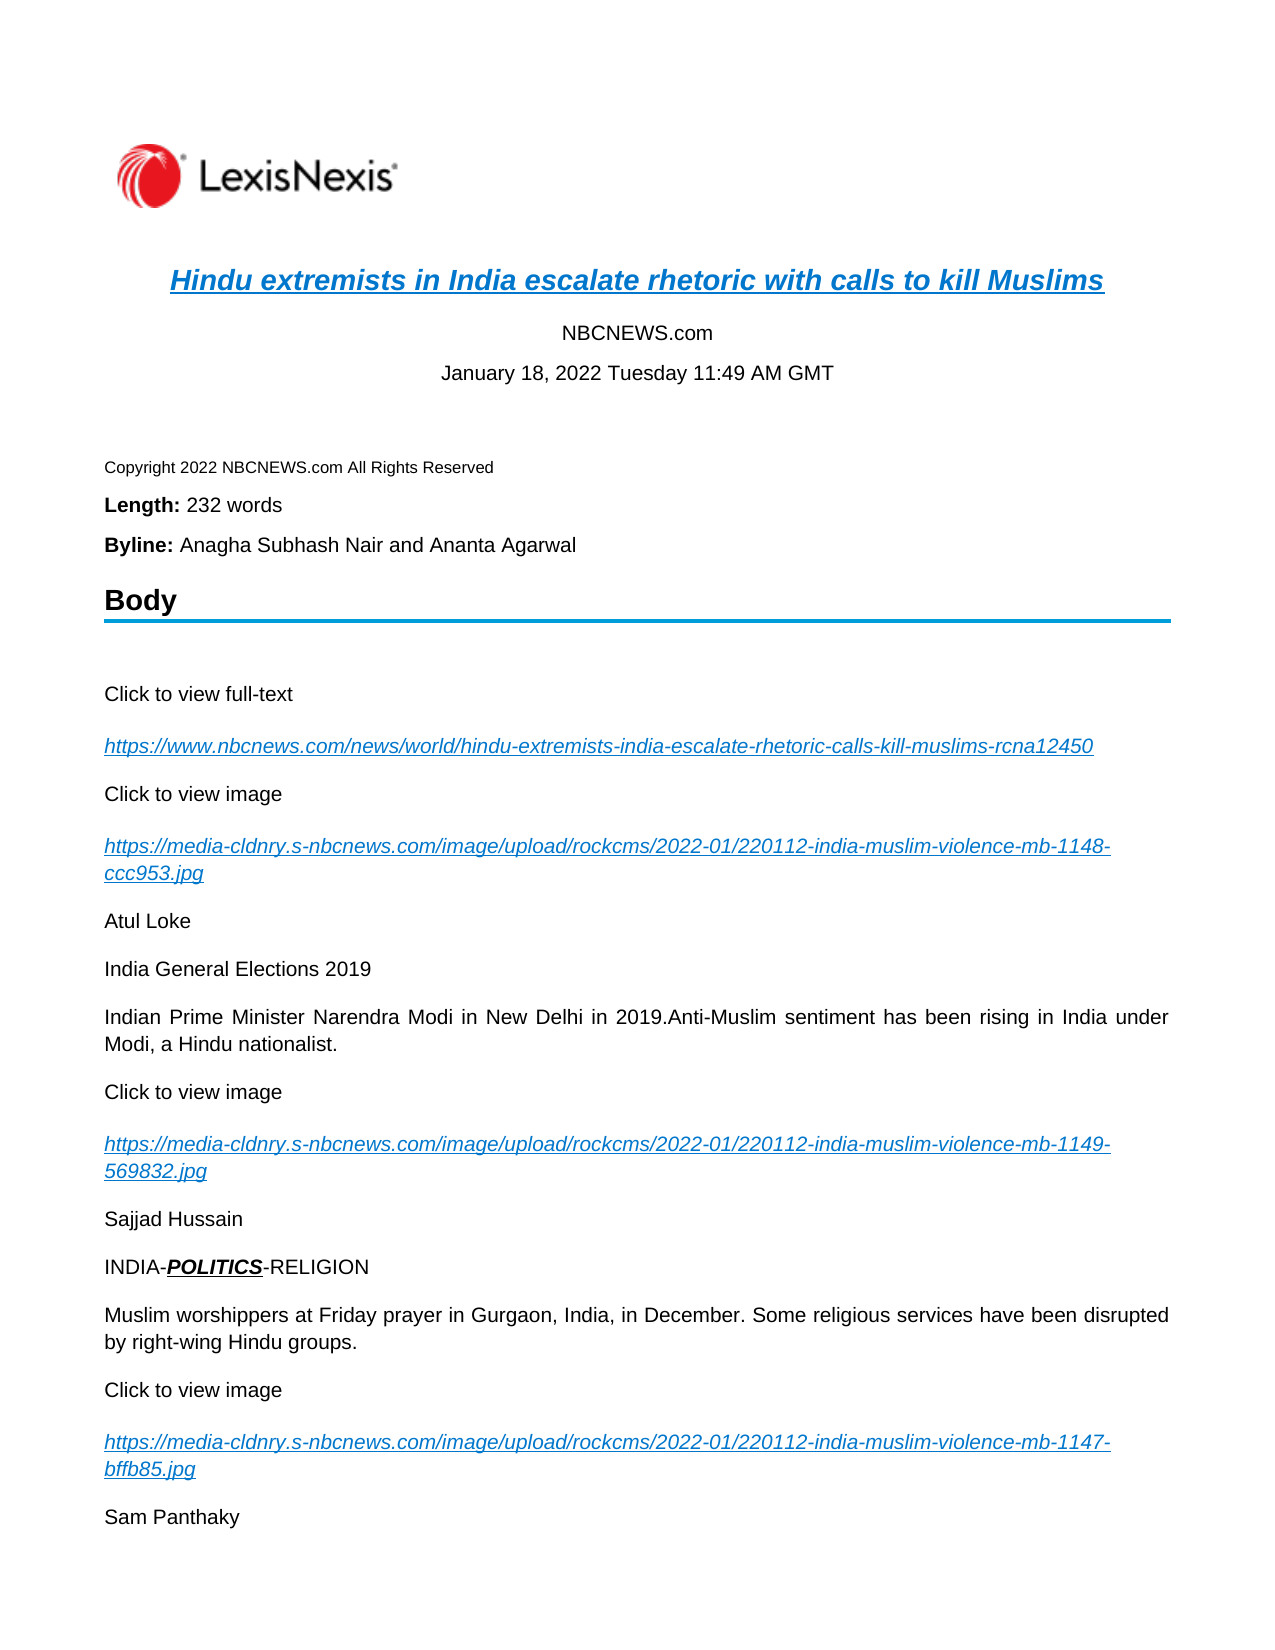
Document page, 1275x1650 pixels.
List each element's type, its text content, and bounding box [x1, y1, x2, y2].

text Indian Prime Minister Narendra Modi in New Delhi in 2019.Anti-Muslim sentiment has been rising in India under Modi, a Hindu nationalist. [104, 1002, 1171, 1056]
text January 18, 2022 Tuesday 11:49 AM GMT [104, 357, 1171, 384]
text Click to view image [104, 779, 1171, 806]
subtitle Hindu extremists in India escalate rhetoric with calls to kill Muslims [104, 261, 1171, 297]
text Click to view full-text [104, 679, 1171, 706]
text Muslim worshippers at Friday prayer in Gurgaon, India, in December. Some religious services have been disrupted by right-wing Hindu groups. [104, 1300, 1171, 1354]
text Click to view image [104, 1375, 1171, 1402]
text NBCNEWS.com [104, 318, 1171, 345]
text Atul Loke [104, 906, 1171, 933]
text INDIA-POLITICS-RELIGION [104, 1252, 1171, 1279]
text Sam Panthaky [104, 1502, 1171, 1529]
text https://media-cldnry.s-nbcnews.com/image/upload/rockcms/2022-01/220112-india-muslim-violence-mb-1148-ccc953.jpg [104, 831, 1171, 885]
picture [104, 144, 412, 208]
text https://media-cldnry.s-nbcnews.com/image/upload/rockcms/2022-01/220112-india-muslim-violence-mb-1147-bffb85.jpg [104, 1427, 1171, 1481]
text https://media-cldnry.s-nbcnews.com/image/upload/rockcms/2022-01/220112-india-muslim-violence-mb-1149-569832.jpg [104, 1129, 1171, 1183]
text Copyright 2022 NBCNEWS.com All Rights Reserved [104, 426, 1171, 477]
text Length: 232 words [104, 490, 1171, 517]
text Byline: Anagha Subhash Nair and Ananta Agarwal [104, 529, 1171, 556]
text India General Elections 2019 [104, 954, 1171, 981]
text Body [104, 581, 1171, 617]
text Sajjad Hussain [104, 1204, 1171, 1231]
text Click to view image [104, 1077, 1171, 1104]
text https://www.nbcnews.com/news/world/hindu-extremists-india-escalate-rhetoric-calls-kill-muslims-rcna12450 [104, 731, 1171, 758]
